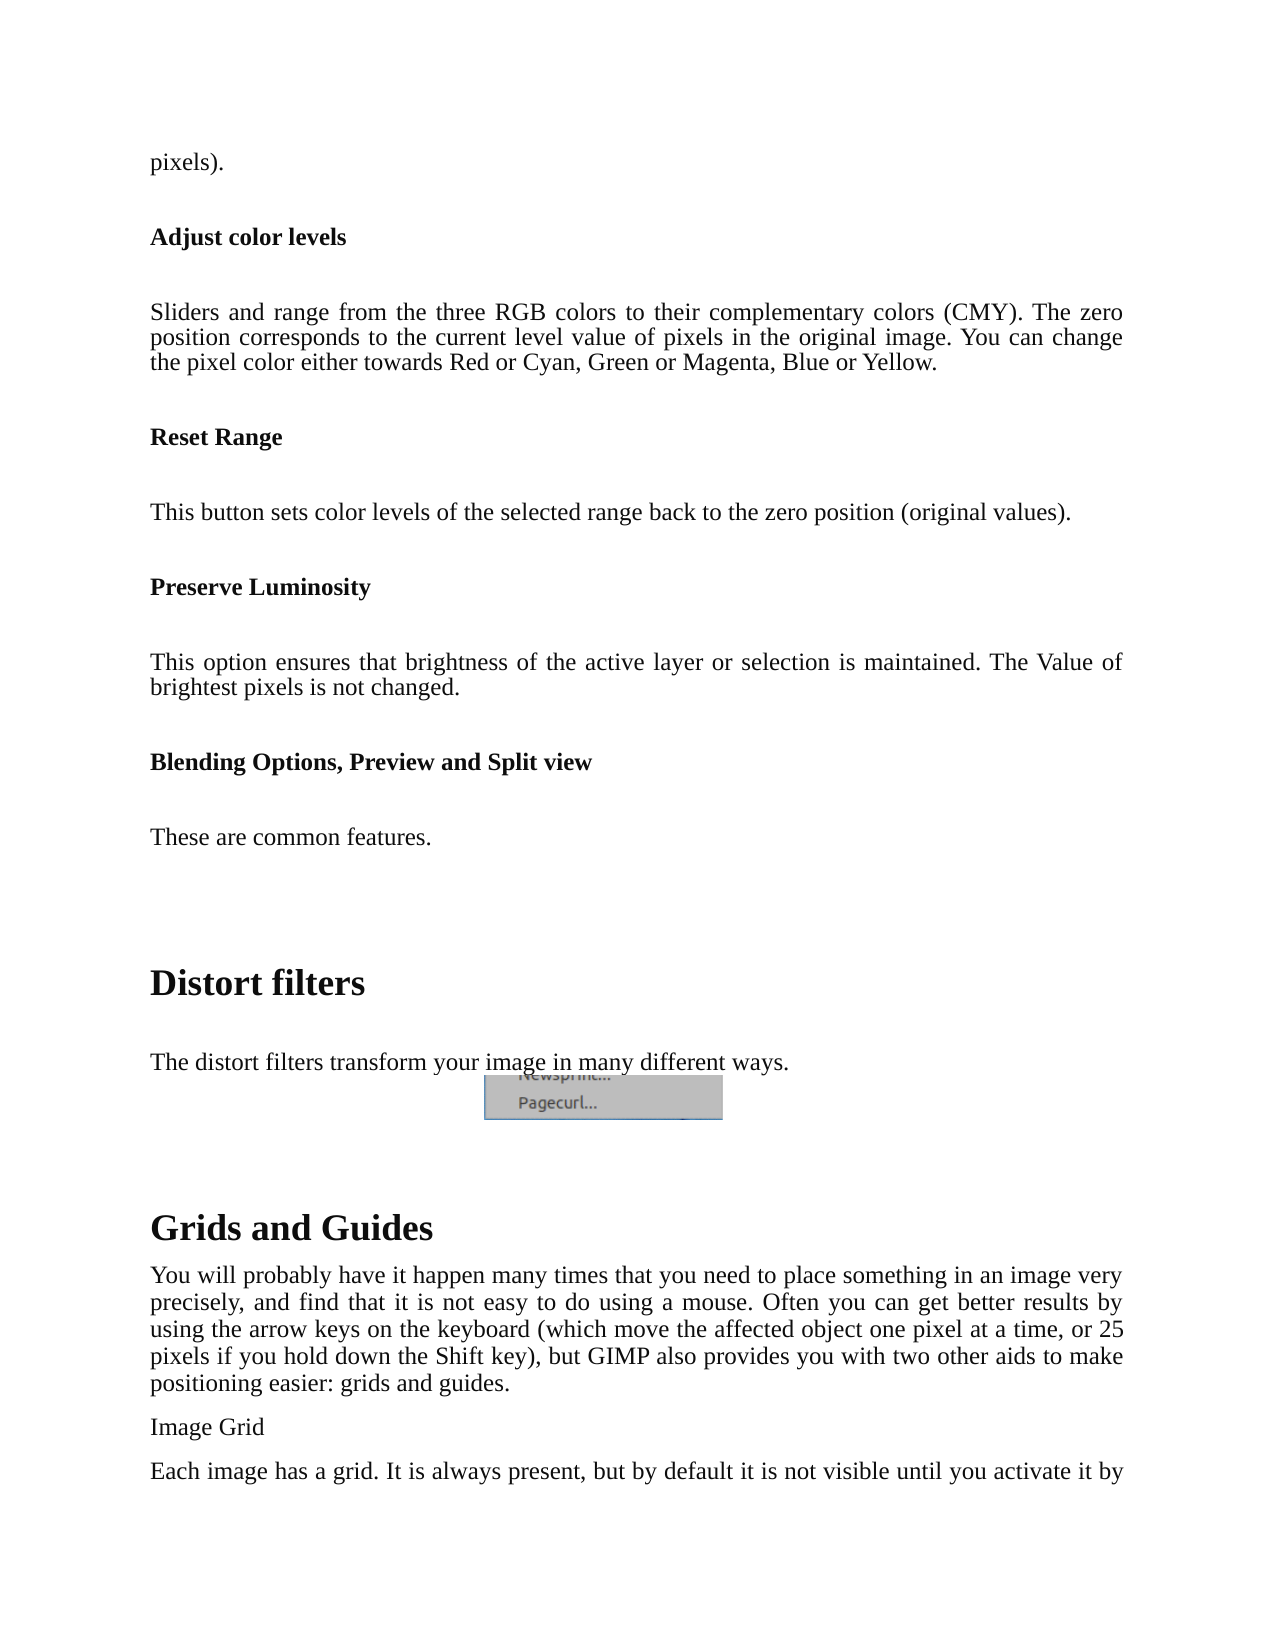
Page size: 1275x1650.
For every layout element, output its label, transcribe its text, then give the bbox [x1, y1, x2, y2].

text Sliders and range from the three RGB colors to their complementary colors (CMY). The zero position corresponds to the current level value of pixels in the original image. You can change the pixel color either towards Red or Cyan, Green or Magenta, Blue or Yellow. [150, 300, 1125, 375]
text Reset Range [150, 425, 1125, 450]
text Grids and Guides [150, 1219, 1125, 1246]
text This option ensures that brightness of the active layer or selection is maintained. The Value of brightest pixels is not changed. [150, 650, 1125, 700]
text Adjust color levels [150, 225, 1125, 250]
text You will probably have it happen many times that you need to place something in an image very precisely, and find that it is not easy to do using a mouse. Often you can get better results by using the arrow keys on the keyboard (which move the affected object one pixel at a time, or 25 pixels if you hold down the Shift key), but GIMP also provides you with two other aids to make positioning easier: grids and guides. [150, 1262, 1125, 1397]
text Blending Options, Preview and Split view [150, 750, 1125, 775]
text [150, 150, 1125, 175]
text These are common features. [150, 825, 1125, 850]
text Each image has a grid. It is always present, but by default it is not visible until you activate it by toggling View → Show Grid in the image menu. [150, 1457, 1125, 1484]
text Image Grid [150, 1414, 1125, 1441]
text Preserve Luminosity [150, 575, 1125, 600]
text The distort filters transform your image in many different ways. [150, 1050, 1125, 1075]
text Distort filters [150, 975, 1125, 1000]
text This button sets color levels of the selected range back to the zero position (original values). [150, 500, 1125, 525]
